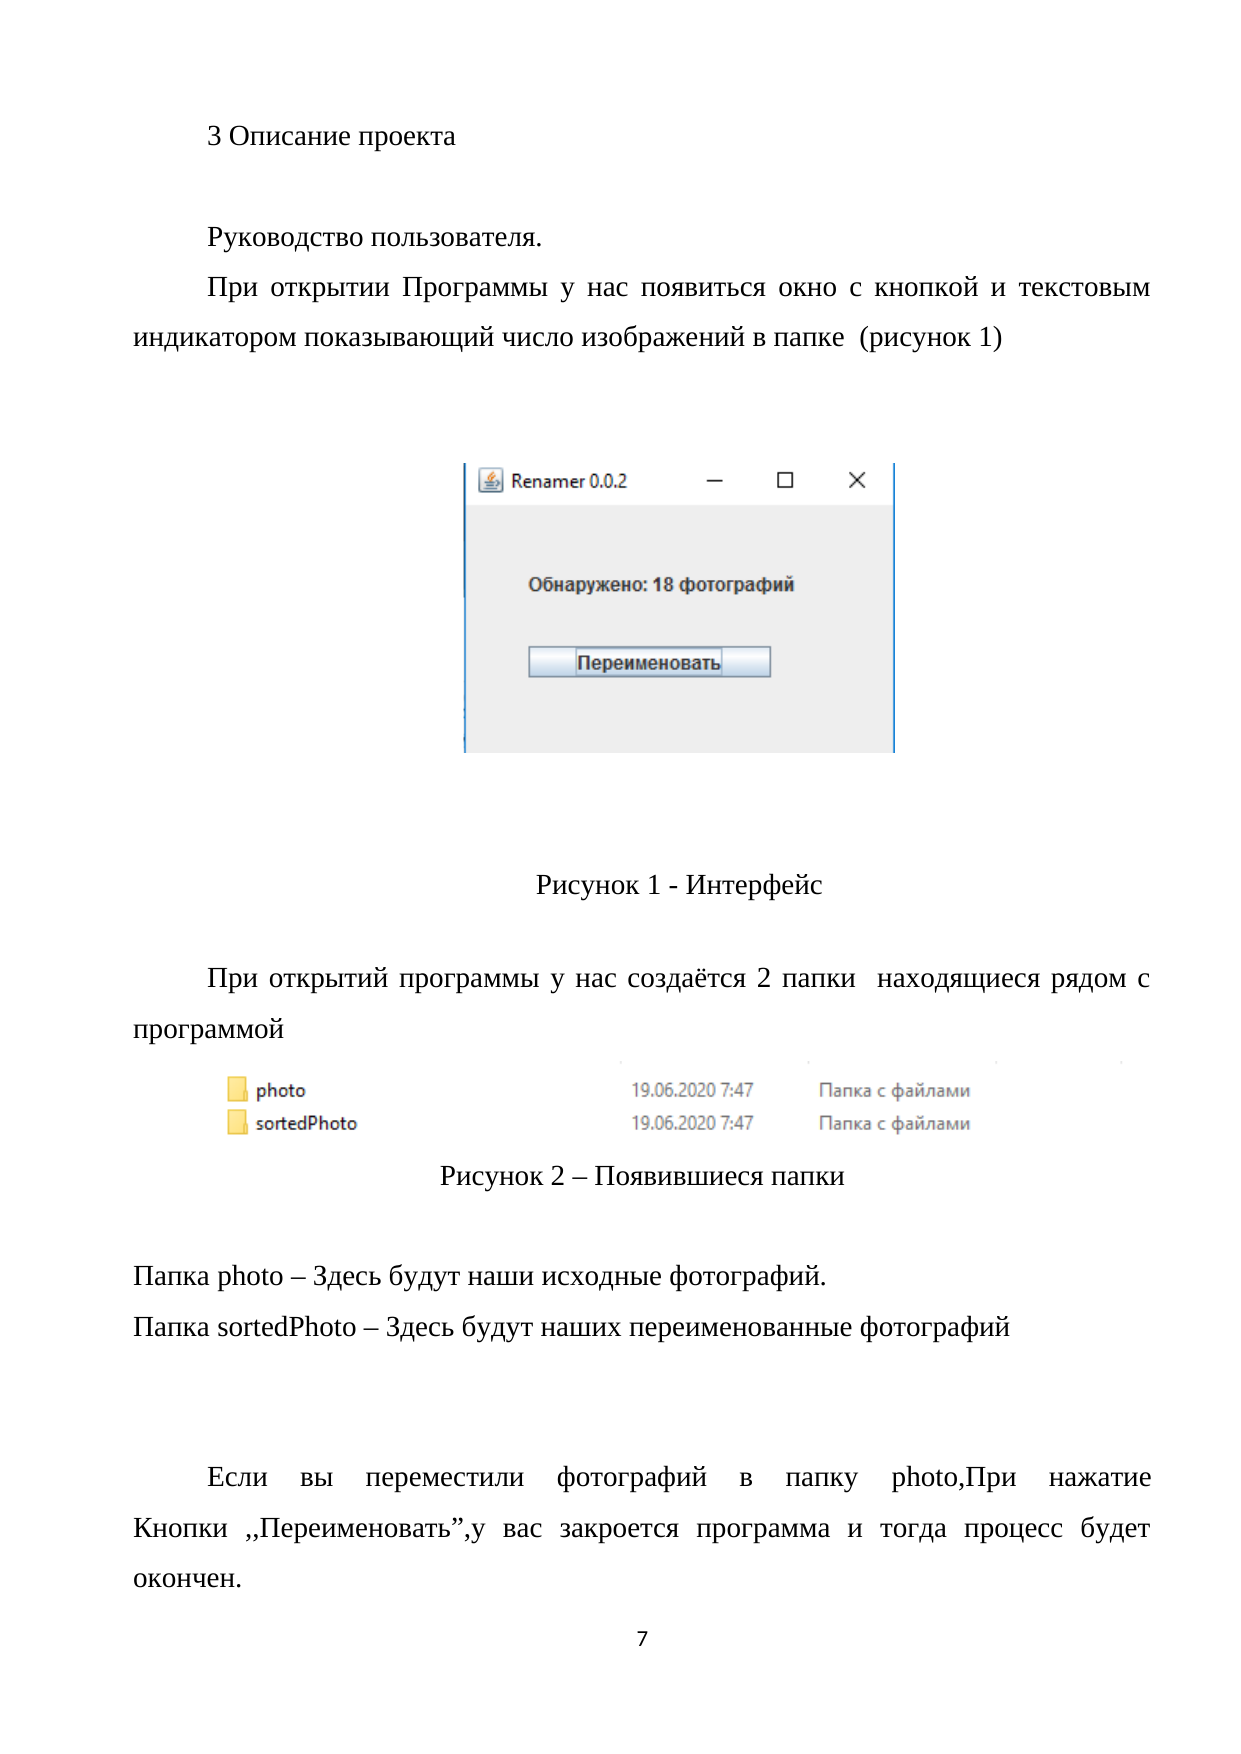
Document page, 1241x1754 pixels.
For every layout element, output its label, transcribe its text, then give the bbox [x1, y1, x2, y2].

text Рисунок 1 - Интерфейс [133, 867, 1152, 901]
text Папка photo – Здесь будут наши исходные фотографий. [133, 1258, 1152, 1292]
text Папка sortedPhoto – Здесь будут наших переименованные фотографий [133, 1309, 1152, 1342]
text Если вы переместили фотографий в папку photo,При нажатие Кнопки ,,Переименовать”,у вас закроется программа и тогда процесс будет окончен. [133, 1459, 1152, 1594]
picture [463, 463, 895, 753]
text 3 Описание проекта [207, 118, 1152, 152]
text При открытий программы у нас создаётся 2 папки находящиеся рядом с программой [133, 961, 1152, 1044]
picture [206, 1061, 1188, 1141]
text При открытии Программы у нас появиться окно с кнопкой и текстовым индикатором показывающий число изображений в папке (рисунок 1) [133, 269, 1152, 353]
text Руководство пользователя. [133, 219, 1152, 252]
